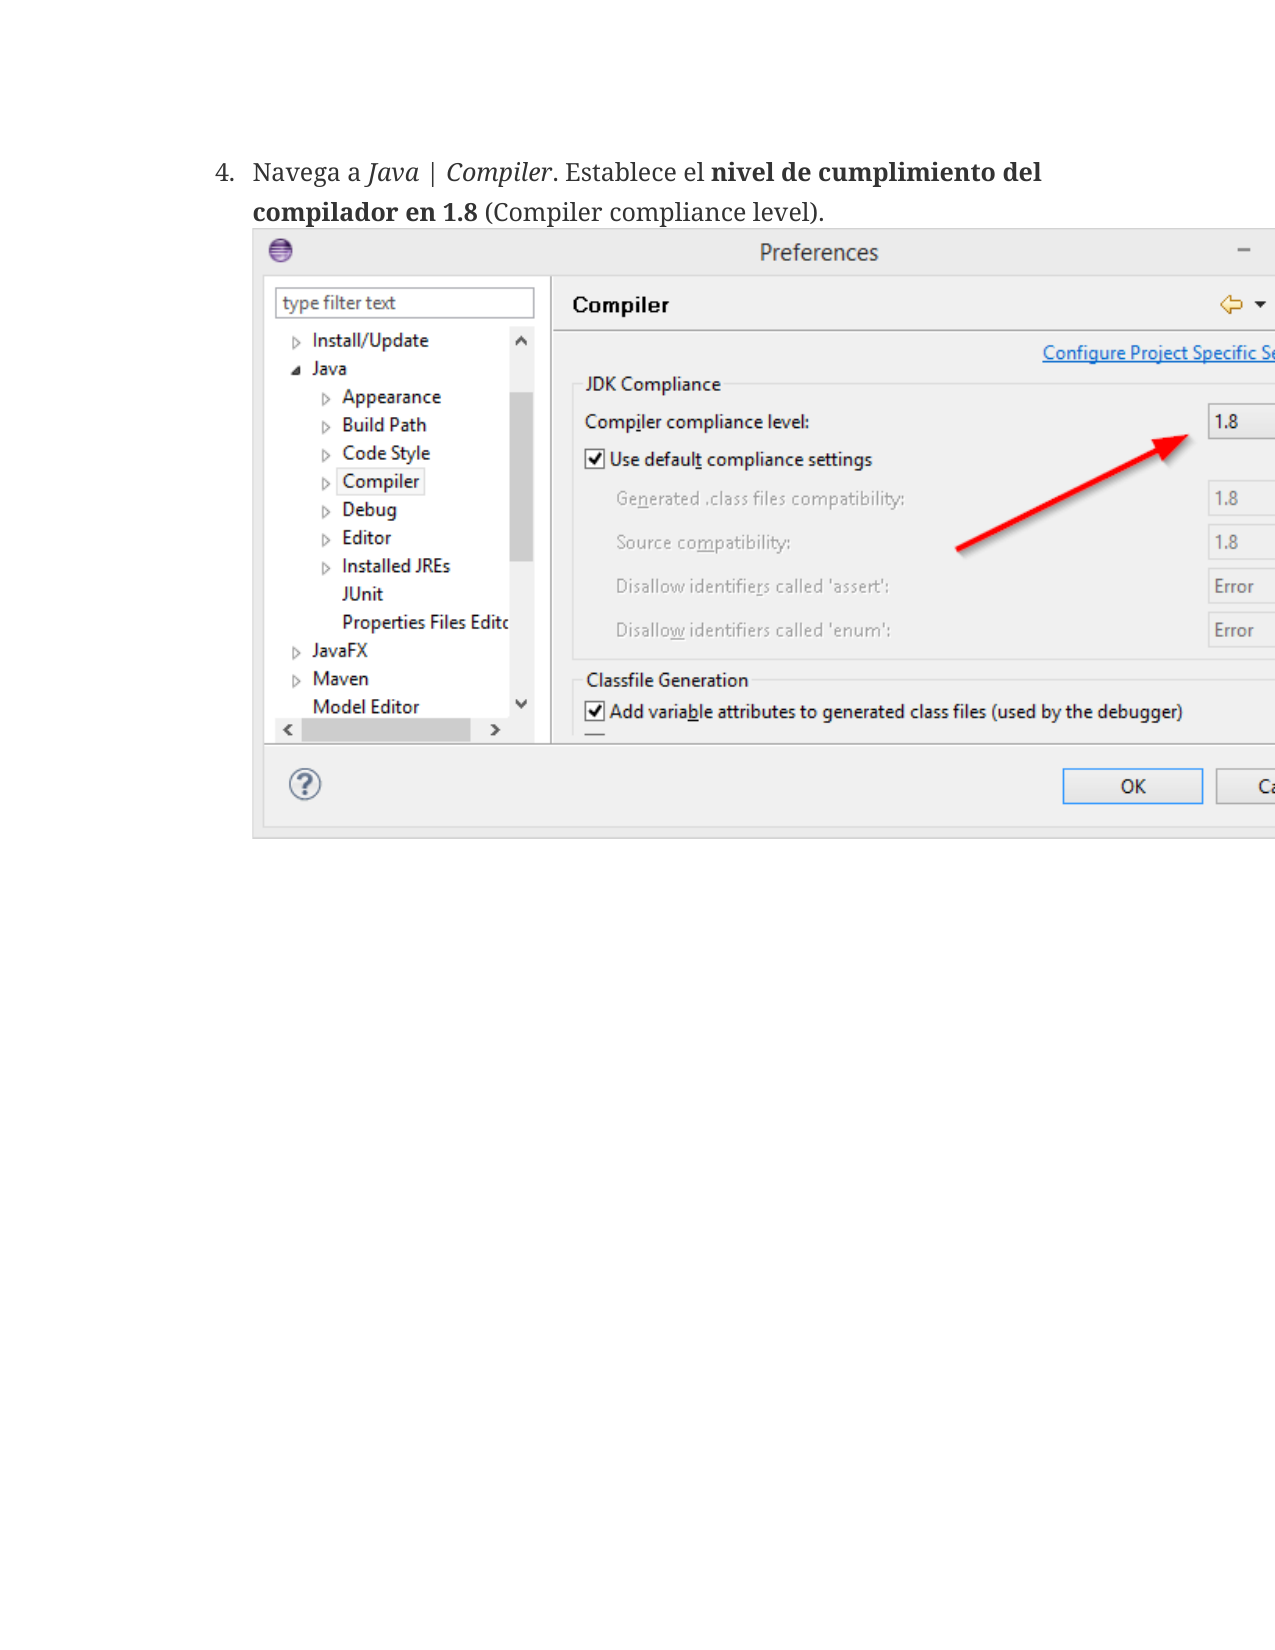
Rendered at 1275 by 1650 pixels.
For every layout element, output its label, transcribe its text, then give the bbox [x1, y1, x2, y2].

picture [252, 228, 1275, 839]
